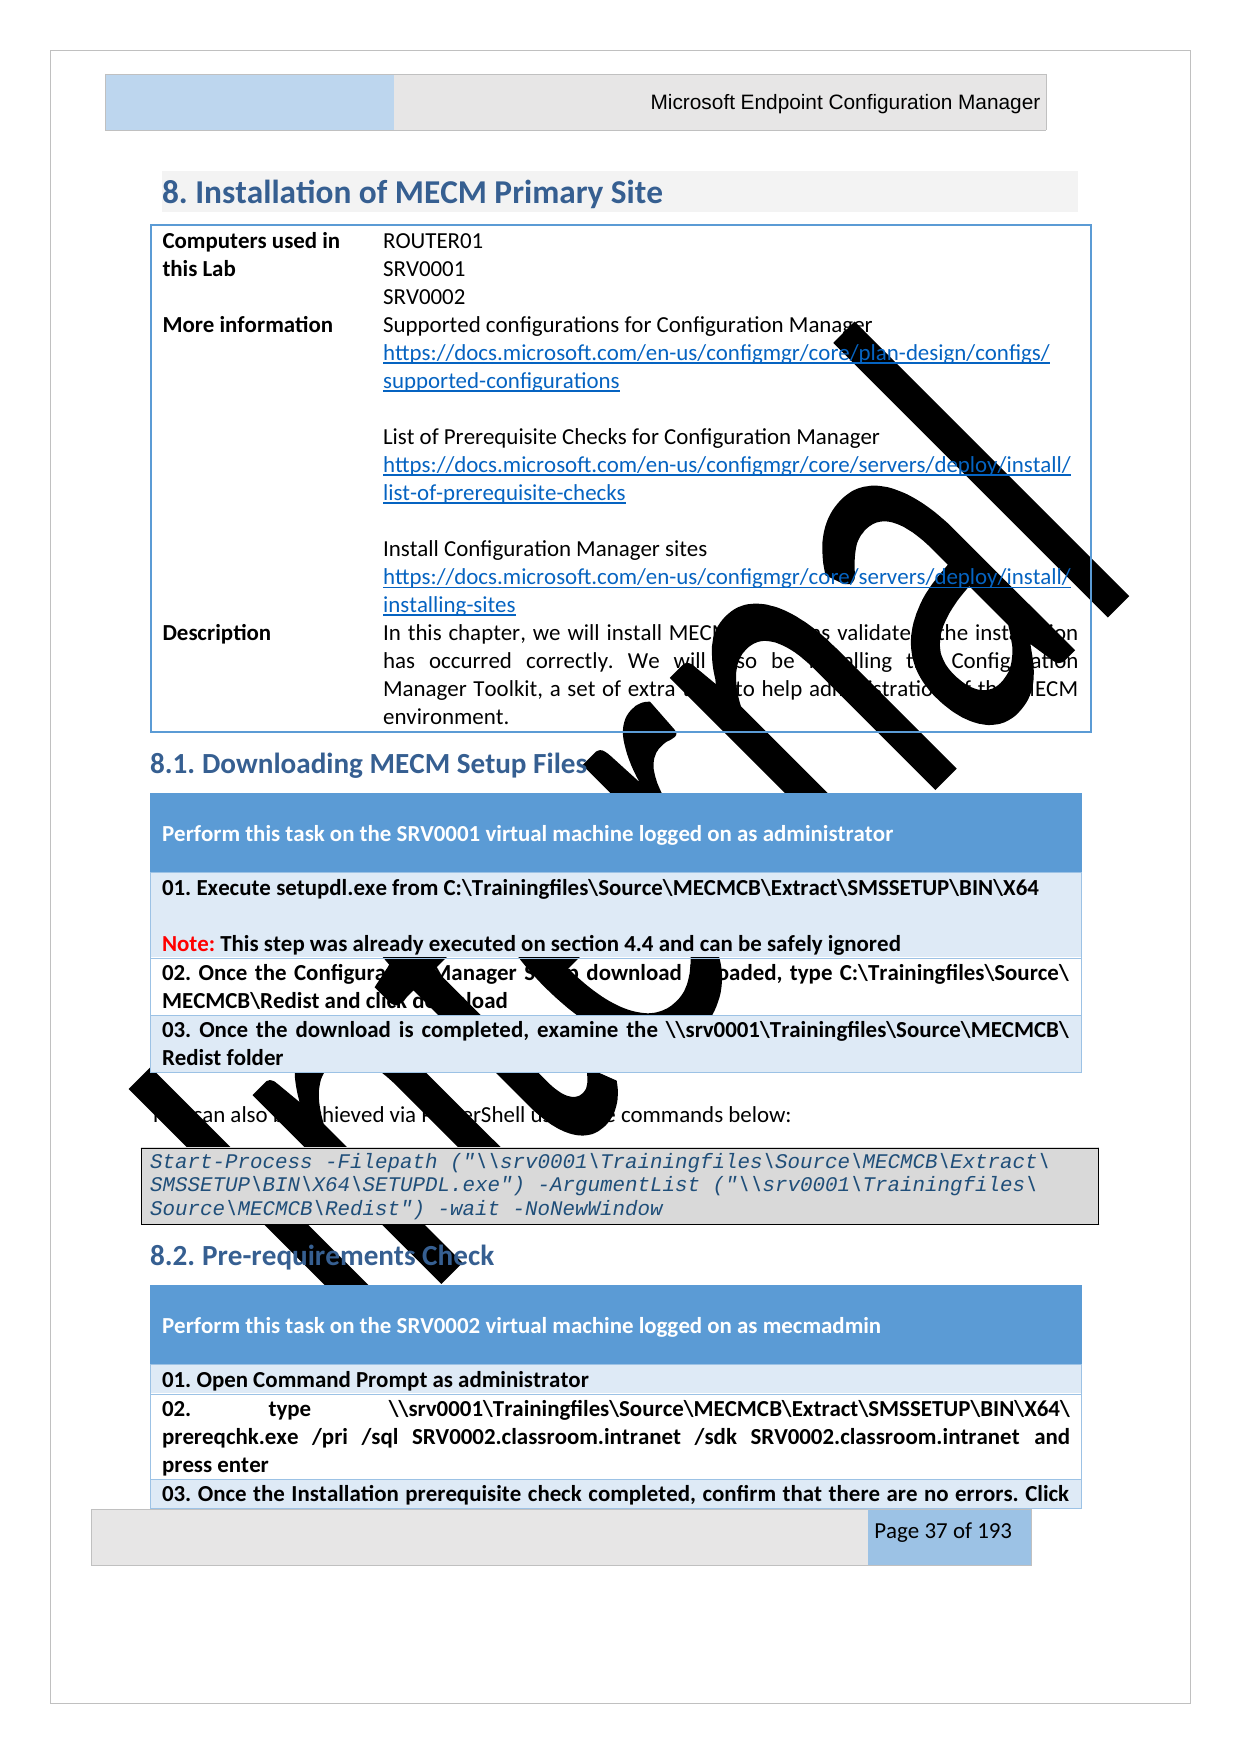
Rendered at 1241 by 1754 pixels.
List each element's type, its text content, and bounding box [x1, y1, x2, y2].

list Downloading MECM Setup Files [150, 745, 1090, 781]
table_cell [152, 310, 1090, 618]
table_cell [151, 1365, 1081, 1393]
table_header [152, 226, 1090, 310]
text Start-Process -Filepath ("\\srv0001\Trainingfiles\Source\MECMCB\Extract\SMSSETUP\BIN\X64\SETUPDL.exe") -ArgumentList ("\\srv0001\Trainingfiles\Source\MECMCB\Redist") -wait -NoNewWindow [142, 1149, 1098, 1224]
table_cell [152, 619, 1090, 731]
text This can also be achieved via PowerShell using the commands below: [150, 1101, 1090, 1129]
list Pre-requirements Check [150, 1237, 1090, 1273]
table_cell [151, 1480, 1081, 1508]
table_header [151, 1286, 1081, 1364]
list Installation of MECM Primary Site [162, 171, 1078, 212]
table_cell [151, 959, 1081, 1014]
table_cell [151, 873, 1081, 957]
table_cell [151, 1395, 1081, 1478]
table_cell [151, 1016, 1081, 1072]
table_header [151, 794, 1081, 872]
